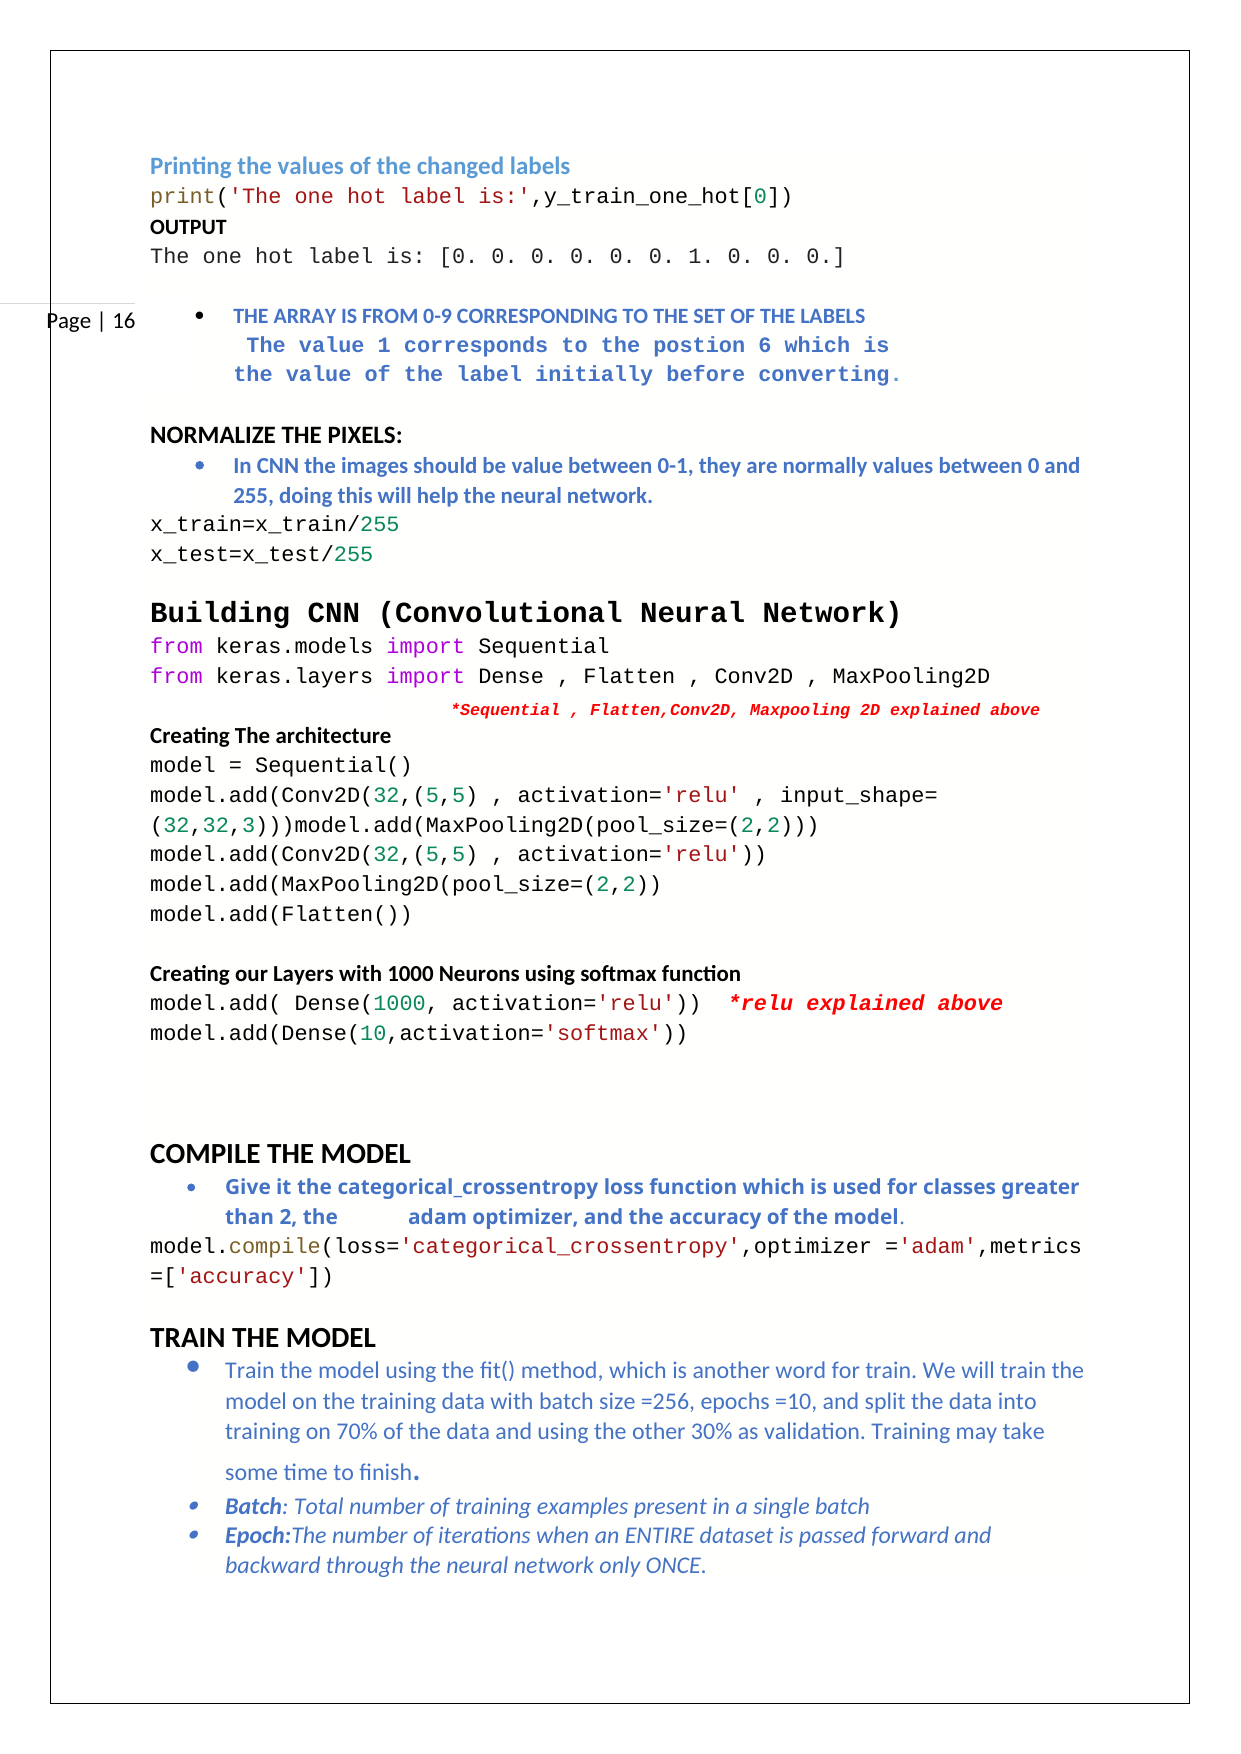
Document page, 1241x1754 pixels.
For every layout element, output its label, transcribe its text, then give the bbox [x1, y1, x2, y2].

text model.add(Conv2D(32,(5,5) , activation='relu' , input_shape=(32,32,3)))model.add(MaxPooling2D(pool_size=(2,2))) [150, 779, 1090, 839]
text *Sequential , Flatten,Conv2D, Maxpooling 2D explained above [375, 690, 1090, 720]
text NORMALIZE THE PIXELS: [150, 419, 1090, 449]
list Epoch:The number of iterations when an ENTIRE dataset is passed forward and backward through the neural network only ONCE. [187, 1520, 1090, 1579]
text x_train=x_train/255 [150, 509, 1090, 538]
list In CNN the images should be value between 0-1, they are normally values between 0 and 255, doing this will help the neural network. [196, 449, 1090, 509]
text model.add(Conv2D(32,(5,5) , activation='relu')) [150, 839, 1090, 868]
text print('The one hot label is:',y_train_one_hot[0]) [150, 181, 1090, 210]
list Give it the categorical_crossentropy loss function which is used for classes greater than 2, the adam optimizer, and the accuracy of the model. [187, 1171, 1090, 1231]
text Creating The architecture [150, 720, 1090, 749]
text model = Sequential() [150, 749, 1090, 779]
text OUTPUT [150, 210, 1090, 240]
list Train the model using the fit() method, which is another word for train. We will train the model on the training data with batch size =256, epochs =10, and split the data into training on 70% of the data and using the other 30% as validation. Training may take some time to finish. [187, 1355, 1090, 1491]
text model.compile(loss='categorical_crossentropy',optimizer ='adam',metrics =['accuracy']) [150, 1231, 1090, 1290]
text model.add(MaxPooling2D(pool_size=(2,2)) [150, 868, 1090, 898]
list Batch: Total number of training examples present in a single batch [187, 1491, 1090, 1520]
text model.add( Dense(1000, activation='relu')) *relu explained above [150, 987, 1090, 1017]
text from keras.layers import Dense , Flatten , Conv2D , MaxPooling2D [150, 661, 1090, 690]
text x_test=x_test/255 [150, 538, 1090, 568]
text TRAIN THE MODEL [150, 1319, 1090, 1355]
text COMPILE THE MODEL [150, 1136, 1090, 1171]
text Printing the values of the changed labels [150, 150, 1090, 181]
text from keras.models import Sequential [150, 631, 1090, 661]
text model.add(Flatten()) [150, 898, 1090, 928]
text model.add(Dense(10,activation='softmax')) [150, 1017, 1090, 1046]
list THE ARRAY IS FROM 0-9 CORRESPONDING TO THE SET OF THE LABELS The value 1 corresponds to the postion 6 which is the value of the label initially before converting. [196, 299, 1090, 388]
text Building CNN (Convolutional Neural Network) [150, 598, 1090, 631]
text The one hot label is: [0. 0. 0. 0. 0. 0. 1. 0. 0. 0.] [150, 240, 1090, 299]
text Creating our Layers with 1000 Neurons using softmax function [150, 957, 1090, 987]
